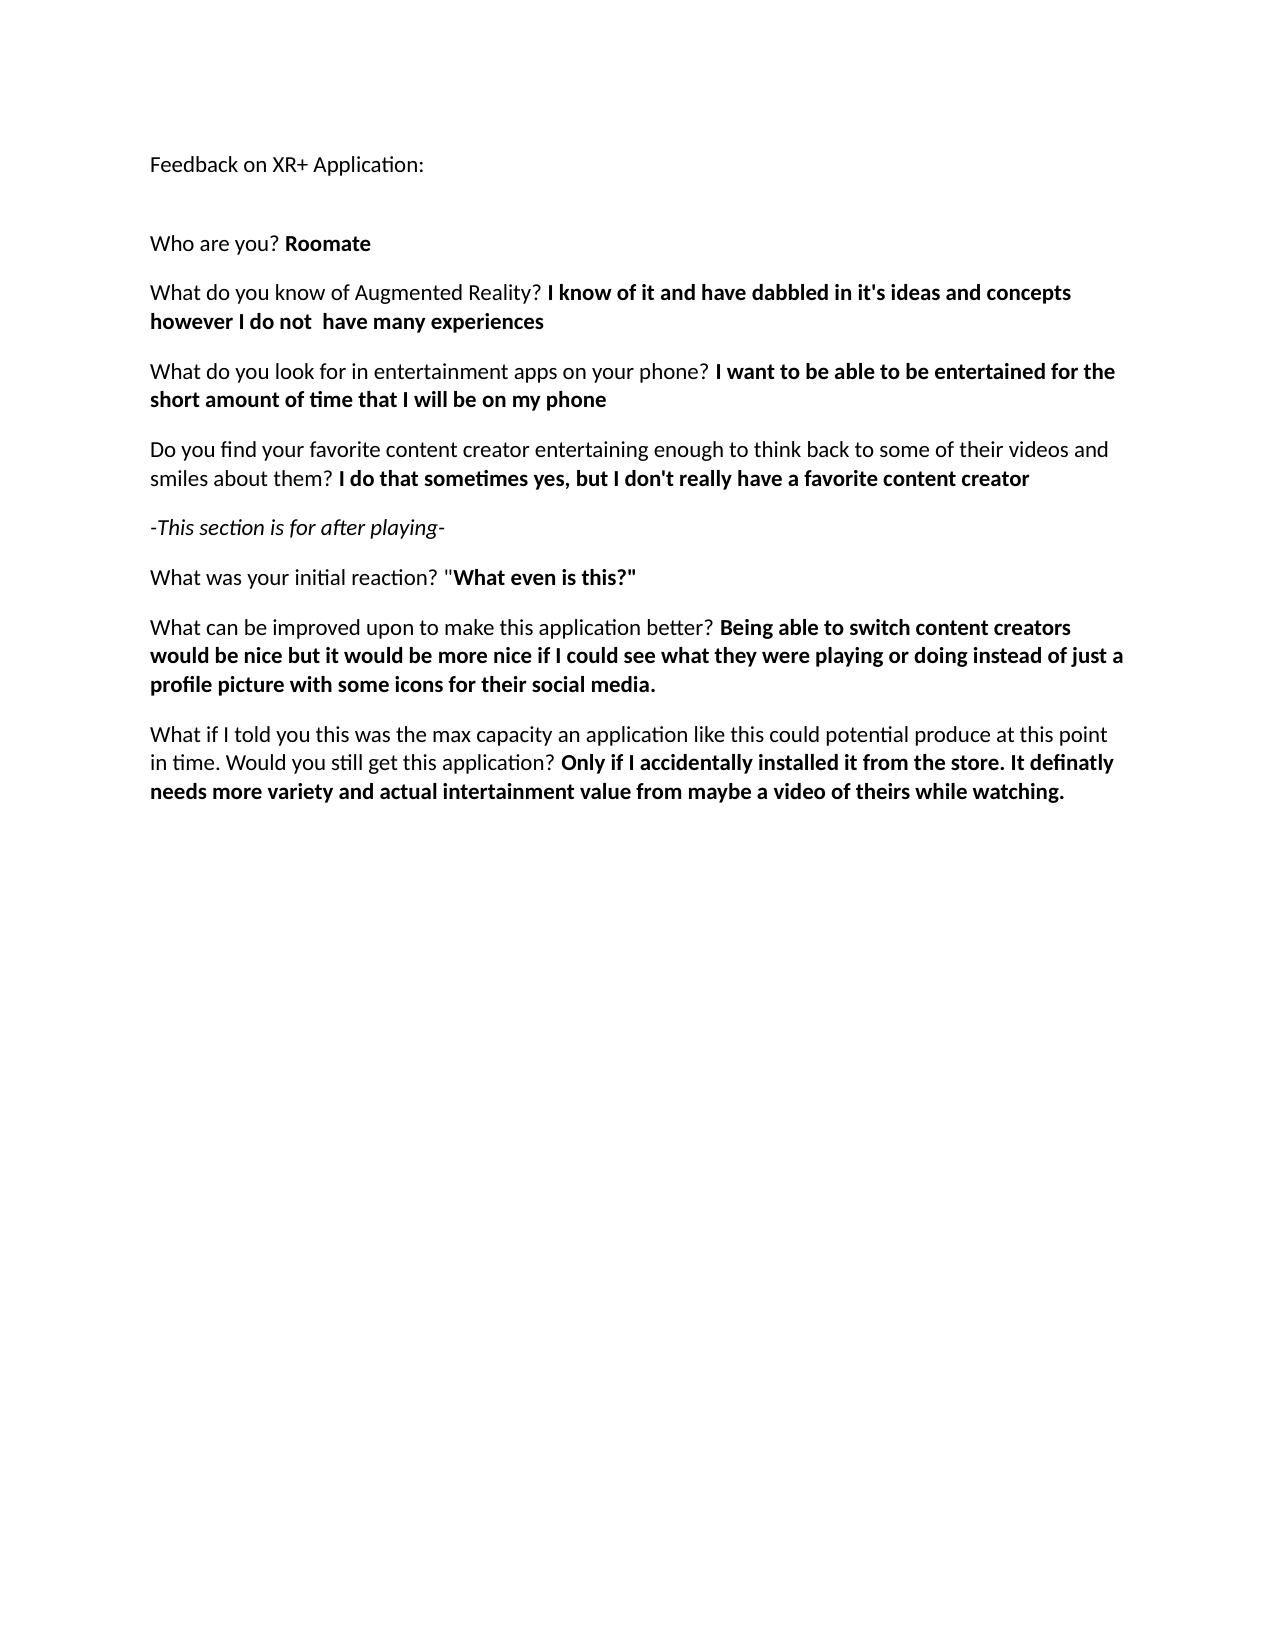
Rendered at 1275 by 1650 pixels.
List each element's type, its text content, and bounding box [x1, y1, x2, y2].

text What do you know of Augmented Reality? I know of it and have dabbled in it's ideas and concepts however I do not have many experiences [150, 278, 1125, 335]
text -This section is for after playing- [150, 513, 1125, 542]
text What can be improved upon to make this application better? Being able to switch content creators would be nice but it would be more nice if I could see what they were playing or doing instead of just a profile picture with some icons for their social media. [150, 612, 1125, 698]
text Who are you? Roomate [150, 228, 1125, 257]
text What was your initial reaction? "What even is this?" [150, 562, 1125, 591]
text Feedback on XR+ Application: [150, 150, 1125, 207]
text What do you look for in entertainment apps on your phone? I want to be able to be entertained for the short amount of time that I will be on my phone [150, 356, 1125, 414]
text What if I told you this was the max capacity an application like this could potential produce at this point in time. Would you still get this application? Only if I accidentally installed it from the store. It definatly needs more variety and actual intertainment value from maybe a video of theirs while watching. [150, 719, 1125, 805]
text Do you find your favorite content creator entertaining enough to think back to some of their videos and smiles about them? I do that sometimes yes, but I don't really have a favorite content creator [150, 434, 1125, 492]
